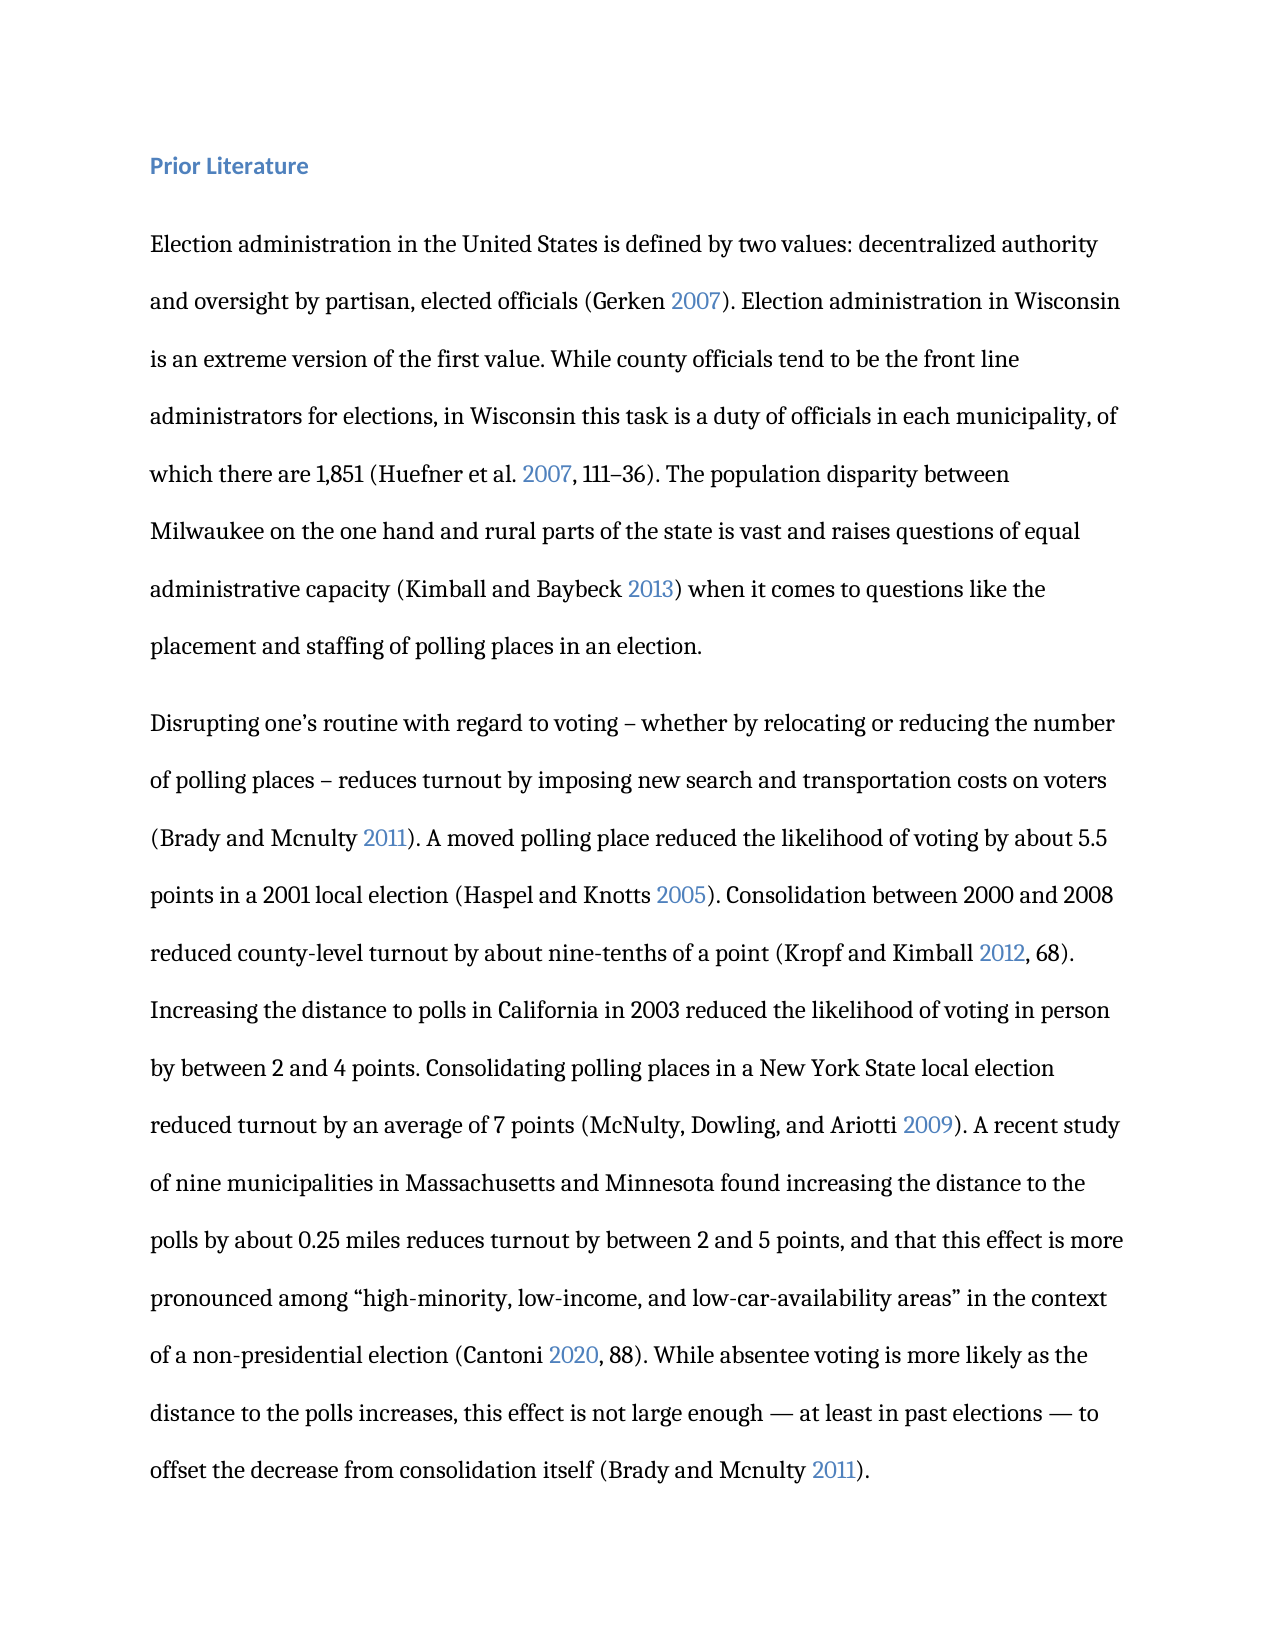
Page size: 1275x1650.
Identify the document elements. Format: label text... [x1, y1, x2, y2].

text Election administration in the United States is defined by two values: decentralized authority and oversight by partisan, elected officials (Gerken 2007). Election administration in Wisconsin is an extreme version of the first value. While county officials tend to be the front line administrators for elections, in Wisconsin this task is a duty of officials in each municipality, of which there are 1,851 (Huefner et al. 2007, 111–36). The population disparity between Milwaukee on the one hand and rural parts of the state is vast and raises questions of equal administrative capacity (Kimball and Baybeck 2013) when it comes to questions like the placement and staffing of polling places in an election. [150, 230, 1125, 661]
text Disrupting one’s routine with regard to voting – whether by relocating or reducing the number of polling places – reduces turnout by imposing new search and transportation costs on voters (Brady and Mcnulty 2011). A moved polling place reduced the likelihood of voting by about 5.5 points in a 2001 local election (Haspel and Knotts 2005). Consolidation between 2000 and 2008 reduced county-level turnout by about nine-tenths of a point (Kropf and Kimball 2012, 68). Increasing the distance to polls in California in 2003 reduced the likelihood of voting in person by between 2 and 4 points. Consolidating polling places in a New York State local election reduced turnout by an average of 7 points (McNulty, Dowling, and Ariotti 2009). A recent study of nine municipalities in Massachusetts and Minnesota found increasing the distance to the polls by about 0.25 miles reduces turnout by between 2 and 5 points, and that this effect is more pronounced among “high-minority, low-income, and low-car-availability areas” in the context of a non-presidential election (Cantoni 2020, 88). While absentee voting is more likely as the distance to the polls increases, this effect is not large enough — at least in past elections — to offset the decrease from consolidation itself (Brady and Mcnulty 2011). [150, 708, 1125, 1485]
subtitle Prior Literature [150, 150, 1125, 181]
